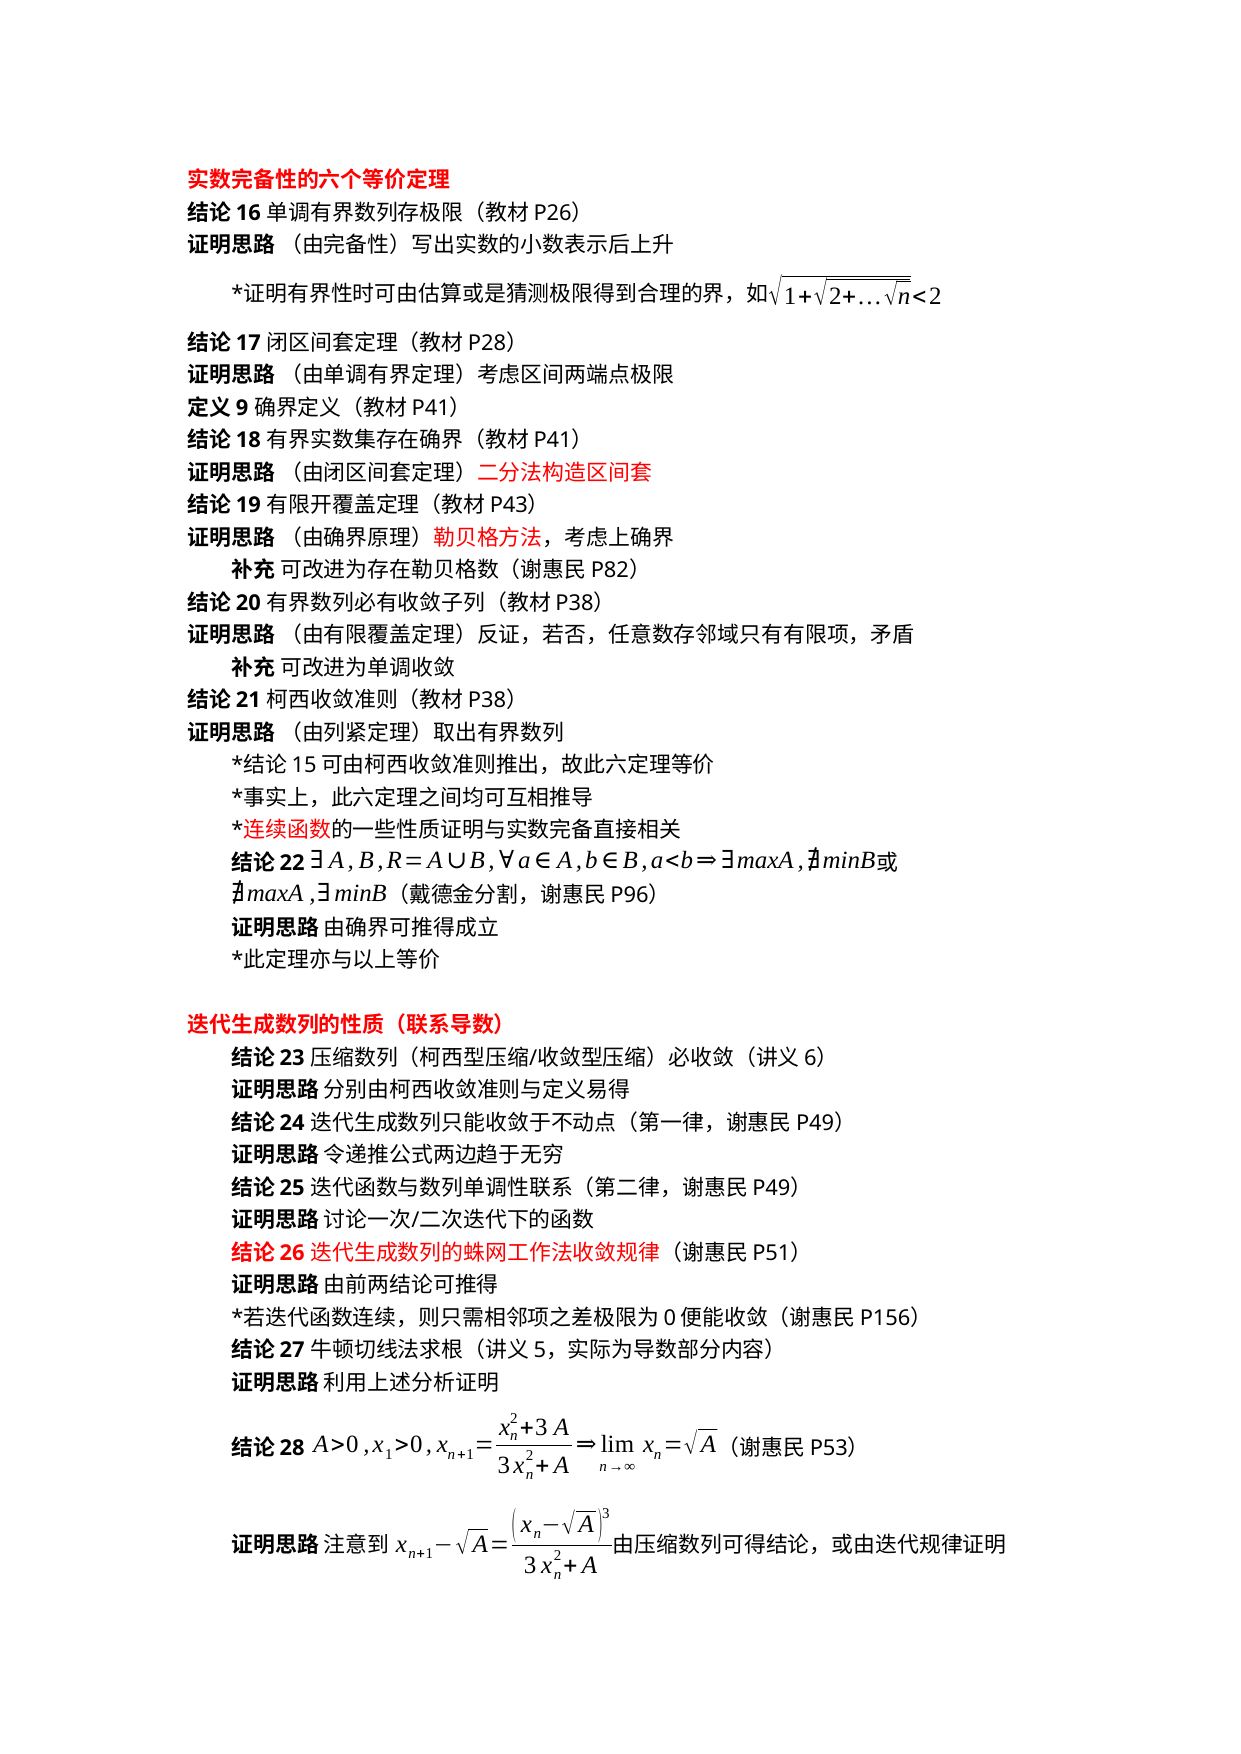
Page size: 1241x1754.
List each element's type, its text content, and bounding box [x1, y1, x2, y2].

list 证明思路 令递推公式两边趋于无穷 [231, 1137, 1053, 1169]
text 迭代生成数列的性质（联系导数） [187, 1007, 1053, 1039]
list 证明思路 利用上述分析证明 [231, 1364, 1053, 1397]
list 证明思路 由前两结论可推得 [231, 1267, 1053, 1299]
list *若迭代函数连续，则只需相邻项之差极限为0便能收敛（谢惠民P156） [231, 1299, 1053, 1332]
list 结论26 迭代生成数列的蛛网工作法收敛规律（谢惠民P51） [231, 1234, 1053, 1267]
list 补充 可改进为单调收敛 [231, 649, 1053, 682]
list 补充 可改进为存在勒贝格数（谢惠民P82） [231, 552, 1053, 584]
list 结论25 迭代函数与数列单调性联系（第二律，谢惠民P49） [231, 1169, 1053, 1202]
text 证明思路 （由单调有界定理）考虑区间两端点极限 [187, 357, 1053, 389]
text 结论20 有界数列必有收敛子列（教材P38） [187, 584, 1053, 617]
text 证明思路 （由确界原理）勒贝格方法，考虑上确界 [187, 519, 1053, 552]
text 结论21 柯西收敛准则（教材P38） [187, 682, 1053, 714]
list *结论15可由柯西收敛准则推出，故此六定理等价 [231, 747, 1053, 779]
list *连续函数的一些性质证明与实数完备直接相关 [231, 812, 1053, 844]
text 结论18 有界实数集存在确界（教材P41） [187, 422, 1053, 454]
text 结论19 有限开覆盖定理（教材P43） [187, 487, 1053, 519]
list 证明思路 讨论一次/二次迭代下的函数 [231, 1202, 1053, 1234]
list 结论24 迭代生成数列只能收敛于不动点（第一律，谢惠民P49） [231, 1104, 1053, 1137]
list 结论23 压缩数列（柯西型压缩/收敛型压缩）必收敛（讲义6） [231, 1039, 1053, 1072]
text *证明有界性时可由估算或是猜测极限得到合理的界，如 [187, 259, 1053, 324]
list *此定理亦与以上等价 [231, 942, 1053, 974]
list *事实上，此六定理之间均可互相推导 [231, 779, 1053, 812]
text 结论17 闭区间套定理（教材P28） [187, 324, 1053, 357]
text 实数完备性的六个等价定理 [187, 162, 1053, 194]
list 结论22 或（戴德金分割，谢惠民P96） [231, 844, 1053, 909]
text 证明思路 （由闭区间套定理）二分法构造区间套 [187, 454, 1053, 487]
list 结论27 牛顿切线法求根（讲义5，实际为导数部分内容） [231, 1332, 1053, 1364]
text 证明思路 （由有限覆盖定理）反证，若否，任意数存邻域只有有限项，矛盾 [187, 617, 1053, 649]
text 证明思路 （由列紧定理）取出有界数列 [187, 714, 1053, 747]
text 定义9 确界定义（教材P41） [187, 389, 1053, 422]
list 证明思路 分别由柯西收敛准则与定义易得 [231, 1072, 1053, 1104]
list 证明思路 由确界可推得成立 [231, 909, 1053, 942]
text 结论16 单调有界数列存极限（教材P26） [187, 194, 1053, 227]
list 证明思路 注意到 由压缩数列可得结论，或由迭代规律证明 [231, 1494, 1053, 1592]
text 证明思路 （由完备性）写出实数的小数表示后上升 [187, 227, 1053, 259]
list 结论28 （谢惠民P53） [231, 1397, 1053, 1494]
